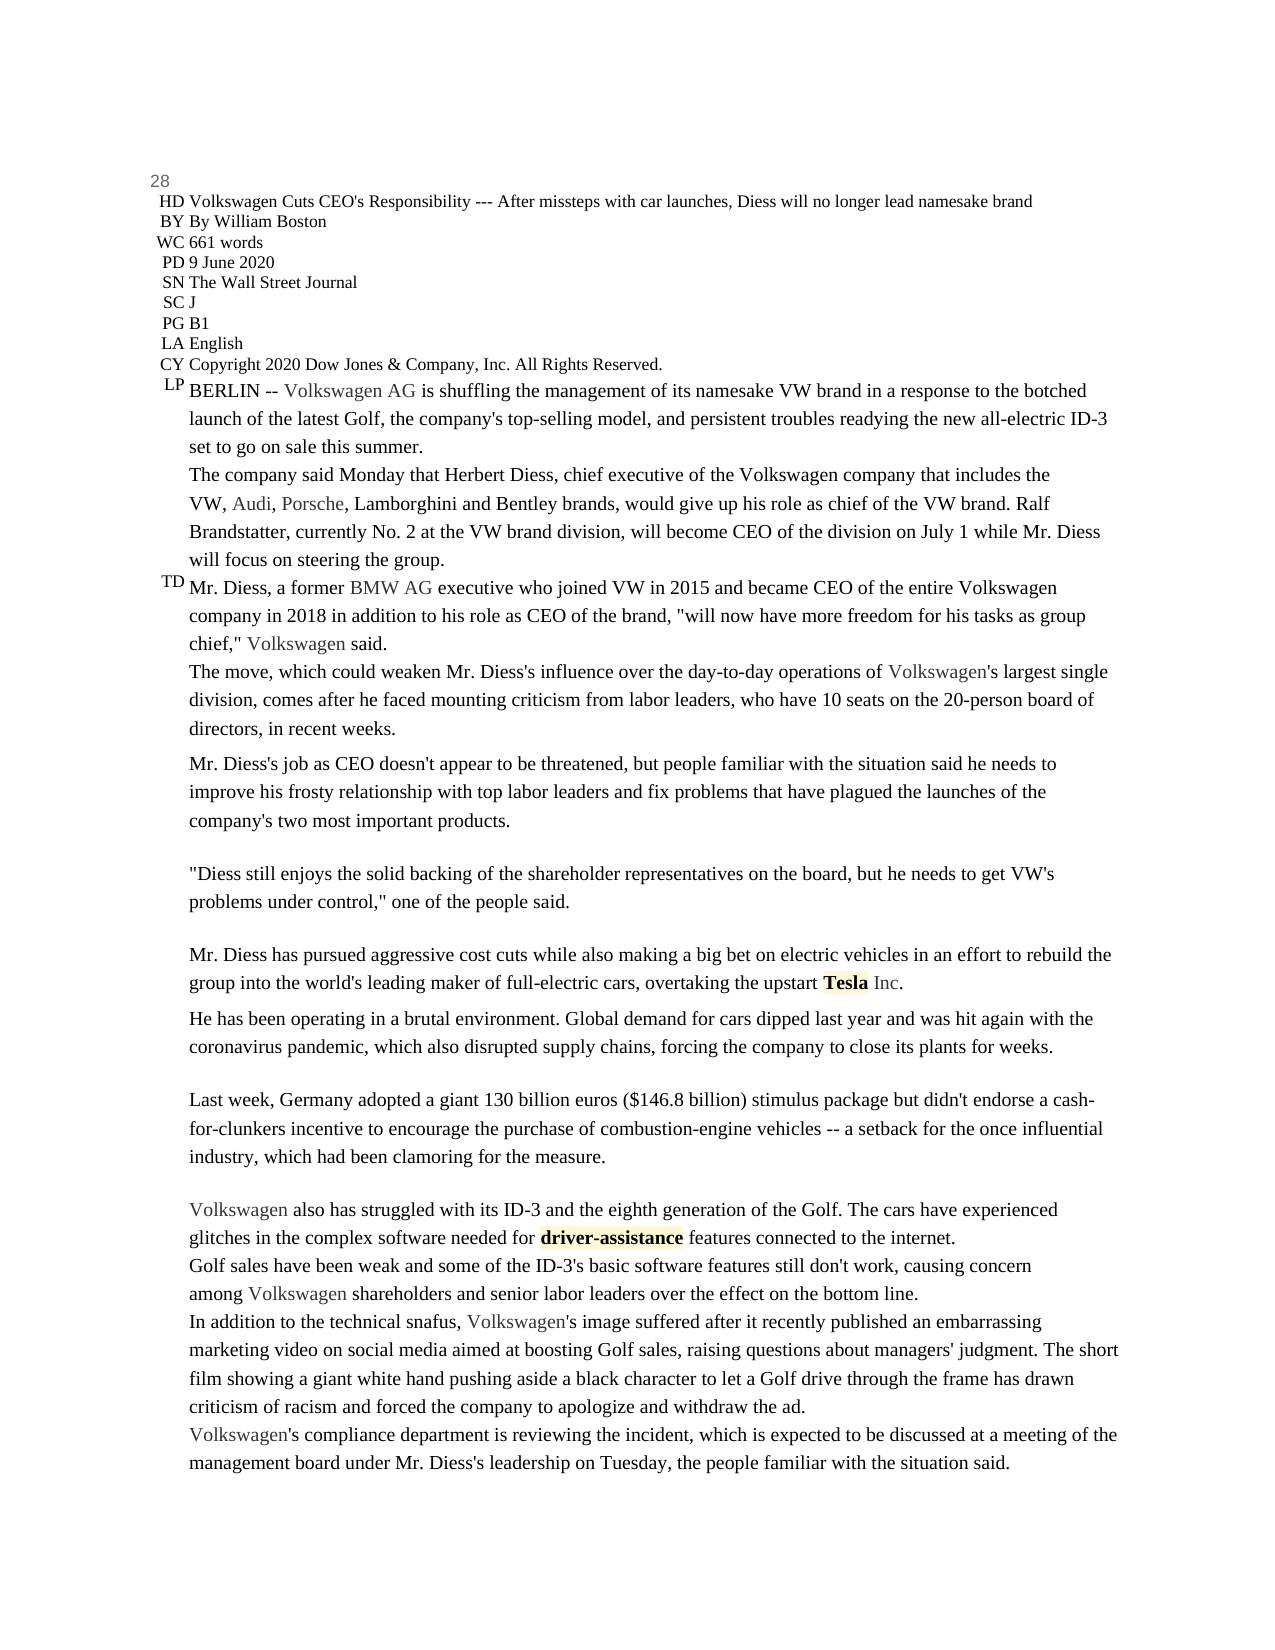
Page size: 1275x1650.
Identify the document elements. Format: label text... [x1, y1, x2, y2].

table_cell The Wall Street Journal [189, 272, 1125, 292]
table_cell TD [150, 571, 189, 1474]
table_cell LA [150, 333, 189, 353]
table_cell PD [150, 252, 189, 272]
table_cell SC [150, 293, 189, 313]
table_header Volkswagen Cuts CEO's Responsibility --- After missteps with car launches, Diess will no longer lead namesake brand [189, 191, 1125, 211]
table_cell SN [150, 272, 189, 292]
table_cell WC [150, 231, 189, 252]
table_cell CY [150, 353, 189, 374]
table_cell BY [150, 211, 189, 231]
table_cell 9 June 2020 [189, 252, 1125, 272]
table_cell J [189, 293, 1125, 313]
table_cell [189, 571, 1125, 1474]
table_cell LP [150, 374, 189, 571]
table_header HD [150, 191, 189, 211]
table_cell PG [150, 313, 189, 333]
table_cell BERLIN -- Volkswagen AG is shuffling the management of its namesake VW brand in a response to the botched launch of the latest Golf, the company's top-selling model, and persistent troubles readying the new all-electric ID-3 set to go on sale this summer. The company said Monday that Herbert Diess, chief executive of the Volkswagen company that includes the VW, Audi, Porsche, Lamborghini and Bentley brands, would give up his role as chief of the VW brand. Ralf Brandstatter, currently No. 2 at the VW brand division, will become CEO of the division on July 1 while Mr. Diess will focus on steering the group. [189, 374, 1125, 571]
table_cell B1 [189, 313, 1125, 333]
table_cell 661 words [189, 231, 1125, 252]
table_cell By William Boston [189, 211, 1125, 231]
text 28 [150, 170, 1125, 191]
table_cell Copyright 2020 Dow Jones & Company, Inc. All Rights Reserved. [189, 353, 1125, 374]
table_cell English [189, 333, 1125, 353]
